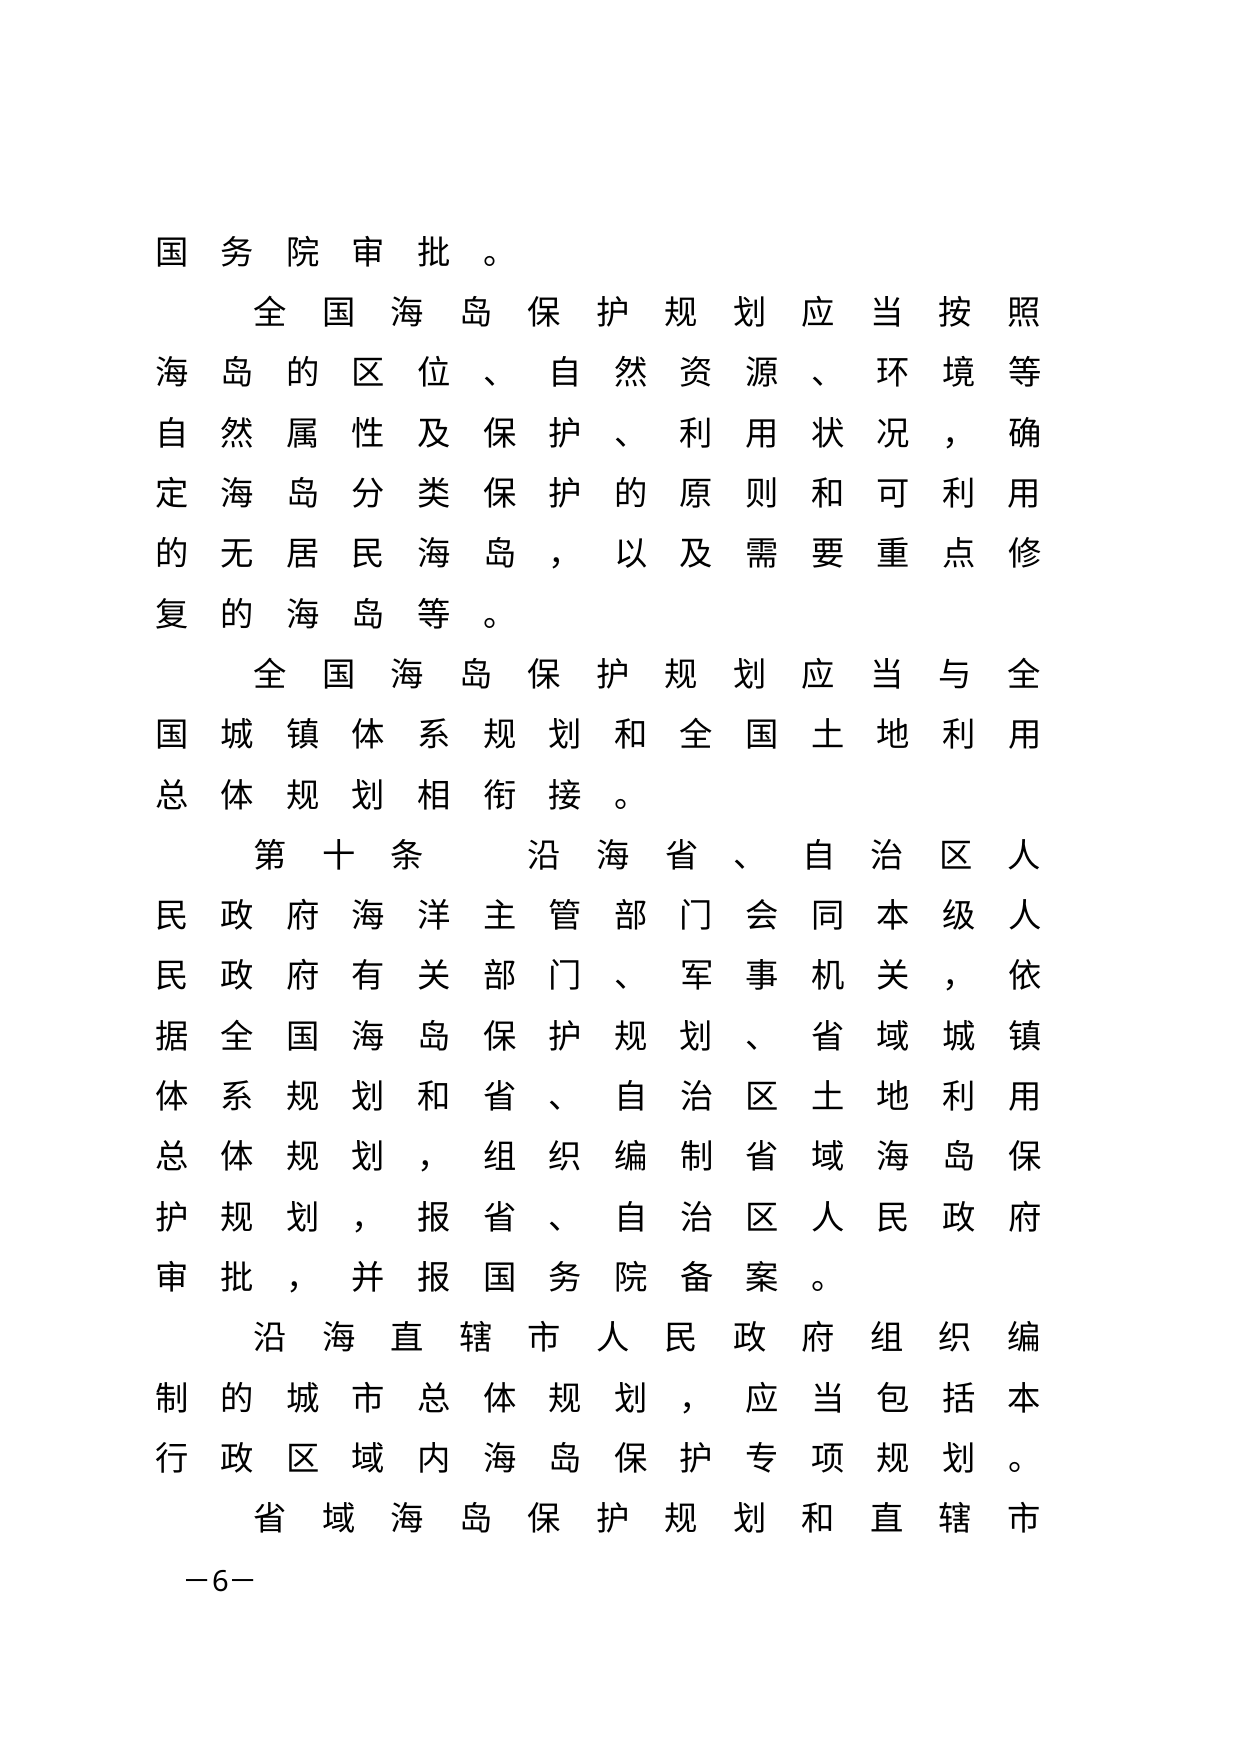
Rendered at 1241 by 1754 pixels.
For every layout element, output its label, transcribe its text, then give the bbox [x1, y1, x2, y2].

text 省域海岛保护规划和直辖市海岛保护专项规划，应当规定海岛分类保护的具体措施。 [155, 1486, 1073, 1546]
text 第十条 沿海省、自治区人民政府海洋主管部门会同本级人民政府有关部门、军事机关，依据全国海岛保护规划、省域城镇体系规划和省、自治区土地利用总体规划，组织编制省域海岛保护规划，报省、自治区人民政府审批，并报国务院备案。 [155, 823, 1073, 1305]
text 全国海岛保护规划应当与全国城镇体系规划和全国土地利用总体规划相衔接。 [155, 642, 1073, 823]
text 沿海直辖市人民政府组织编制的城市总体规划，应当包括本行政区域内海岛保护专项规划。 [155, 1305, 1073, 1486]
text 全国海岛保护规划应当按照海岛的区位、自然资源、环境等自然属性及保护、利用状况，确定海岛分类保护的原则和可利用的无居民海岛，以及需要重点修复的海岛等。 [155, 280, 1073, 642]
text 第九条 国务院海洋主管部门会同本级人民政府有关部门、军事机关，依据国民经济和社会发展规划、全国海洋功能区划，组织编制全国海岛保护规划，报国务院审批。 [155, 219, 1073, 280]
